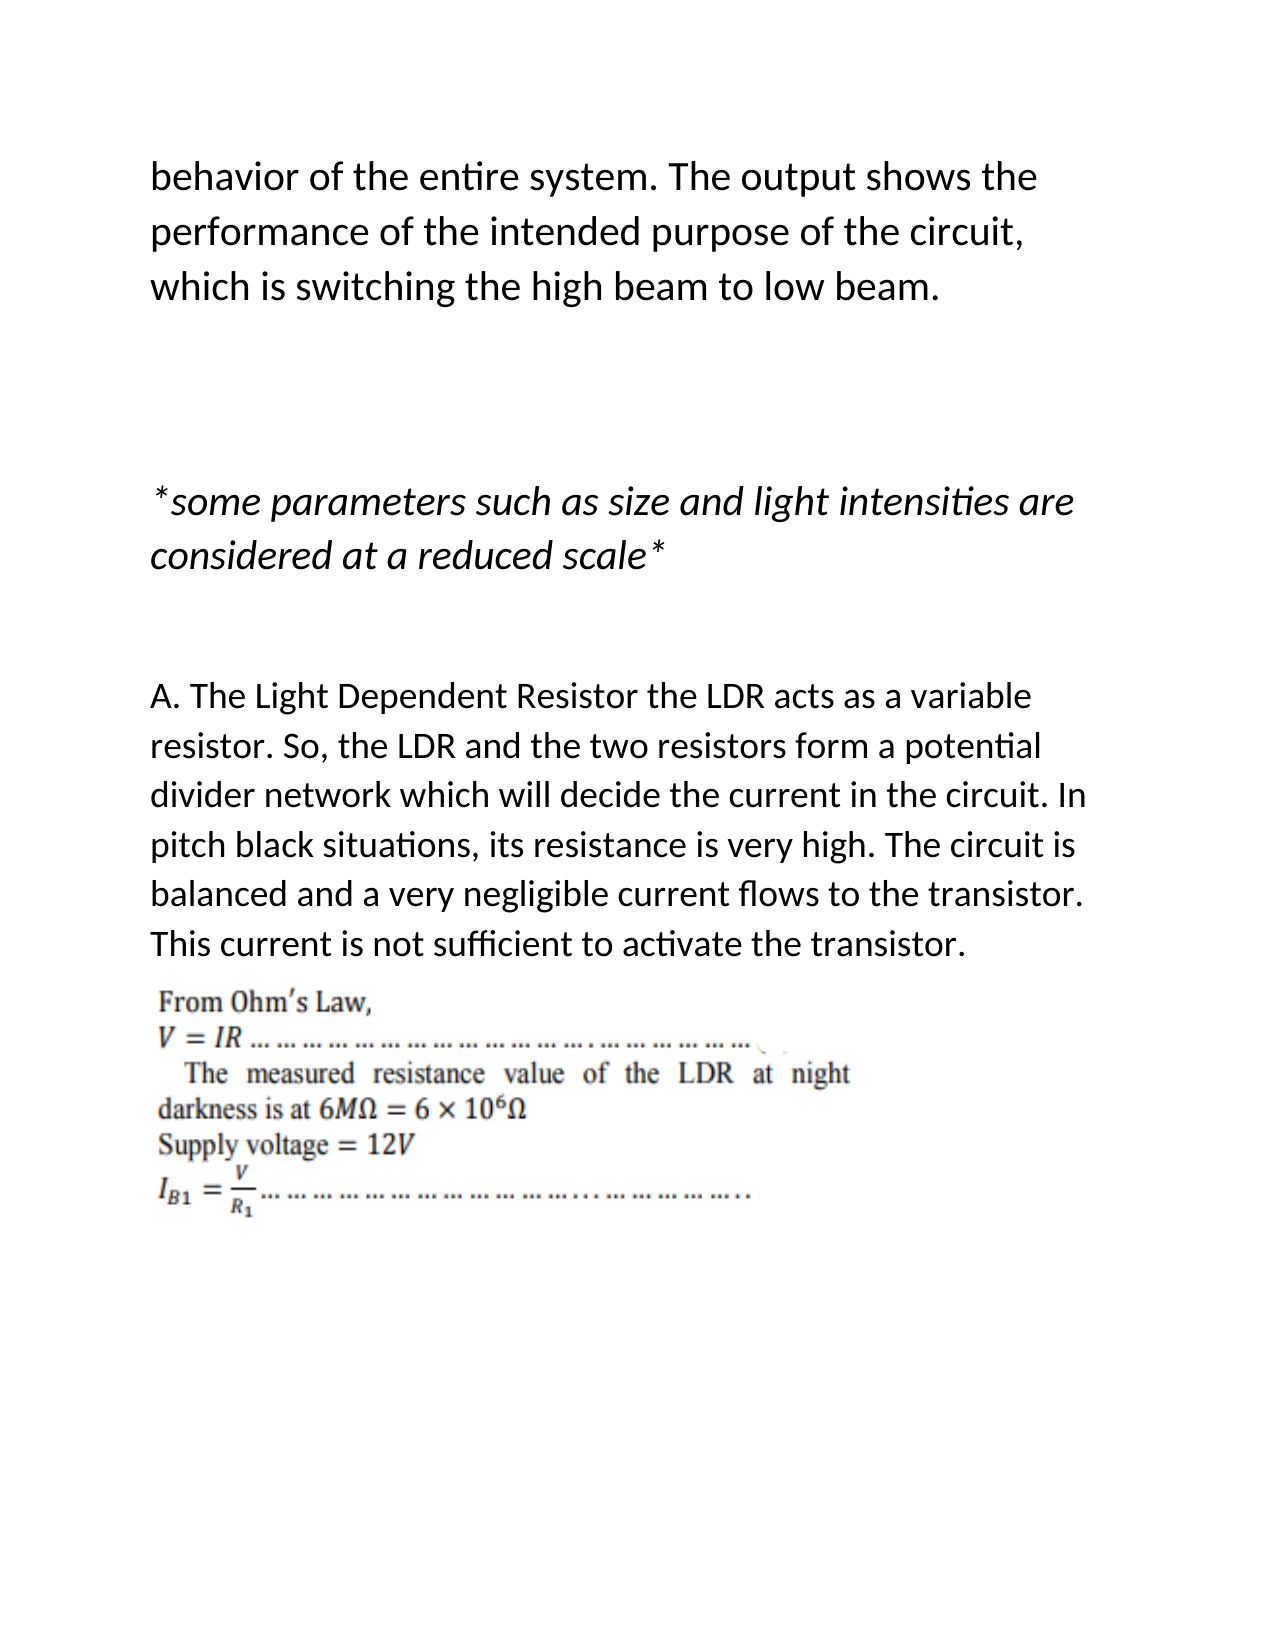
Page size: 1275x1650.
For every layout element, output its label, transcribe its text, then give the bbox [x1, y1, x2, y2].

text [150, 150, 1125, 311]
picture [150, 986, 863, 1226]
text A. The Light Dependent Resistor the LDR acts as a variable resistor. So, the LDR and the two resistors form a potential divider network which will decide the current in the circuit. In pitch black situations, its resistance is very high. The circuit is balanced and a very negligible current flows to the transistor. This current is not sufficient to activate the transistor. [150, 672, 1125, 966]
text *some parameters such as size and light intensities are considered at a reduced scale* [150, 474, 1125, 580]
